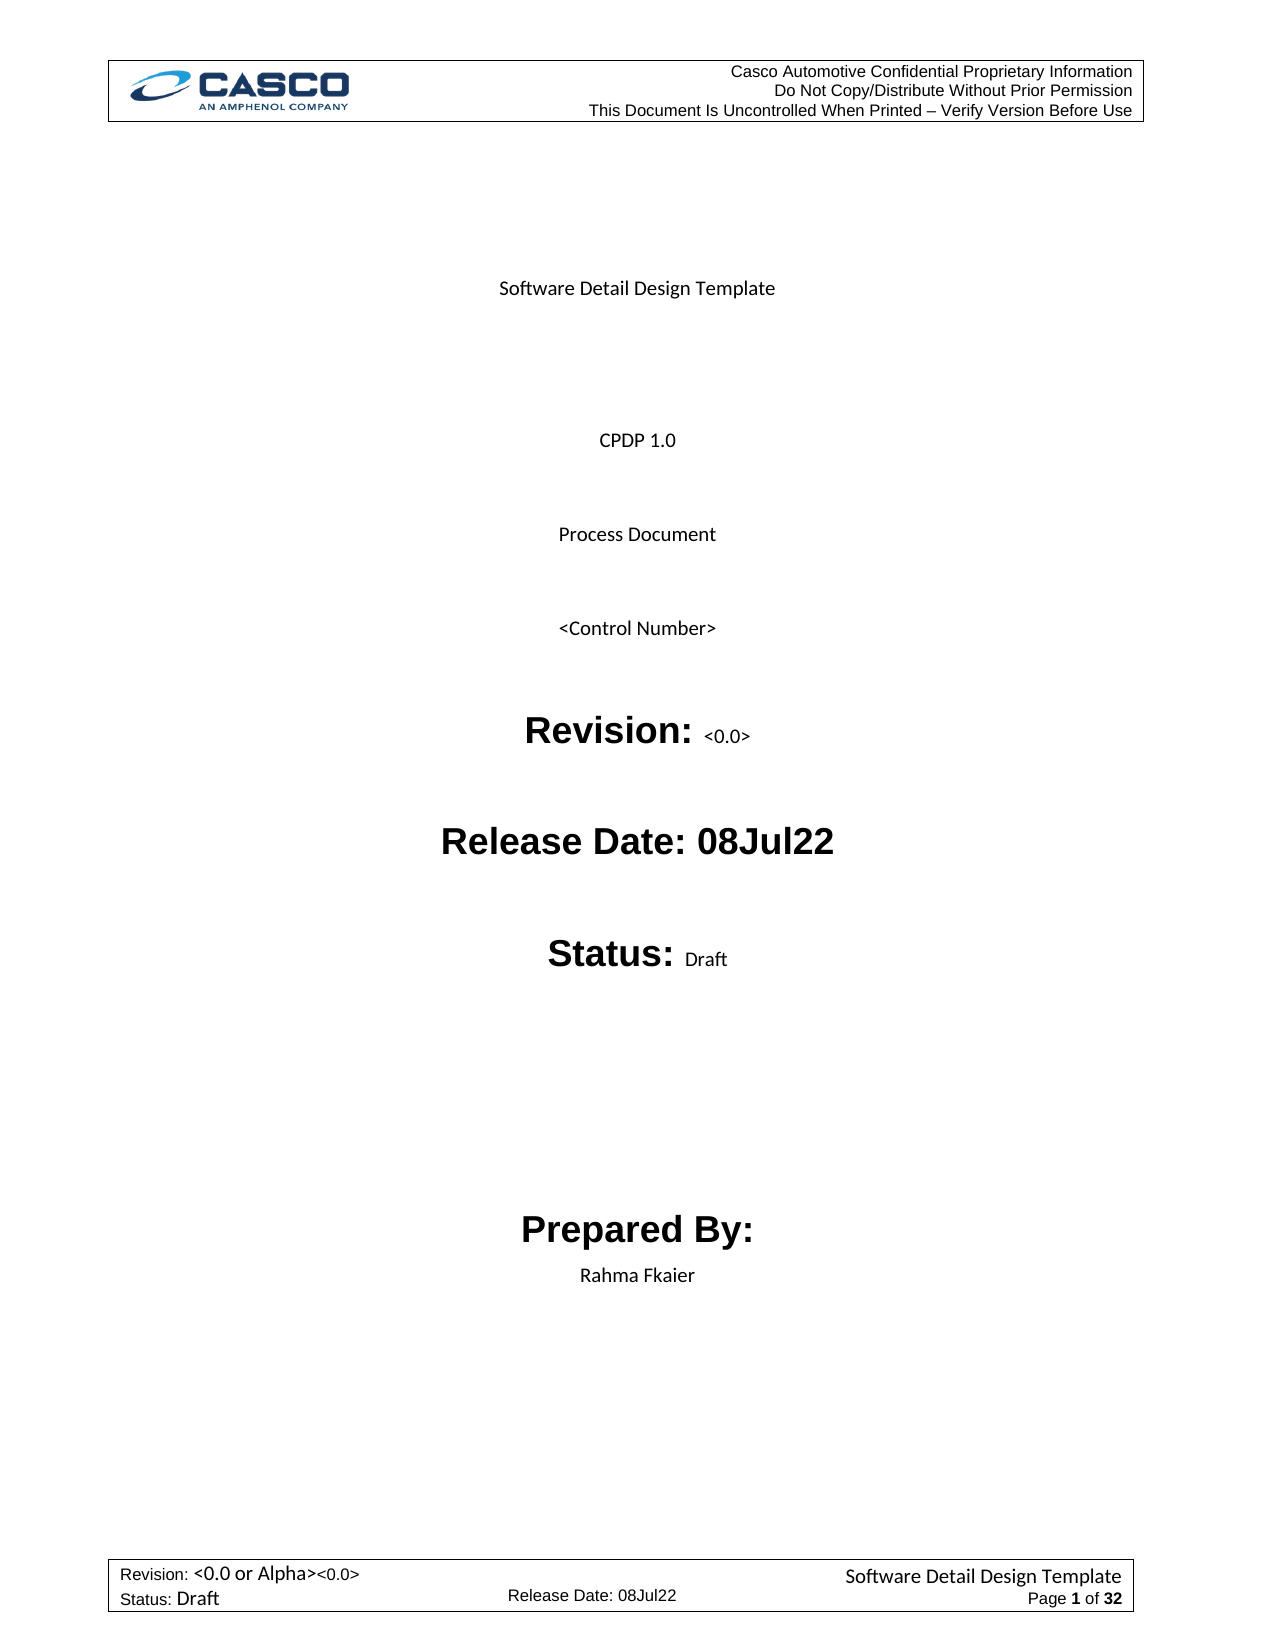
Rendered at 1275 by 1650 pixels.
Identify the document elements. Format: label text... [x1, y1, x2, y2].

text Prepared By: [120, 1207, 1155, 1250]
text Status: [120, 931, 1155, 974]
text Release Date: [120, 819, 1155, 863]
text Revision: [120, 708, 1155, 751]
picture [120, 61, 358, 121]
